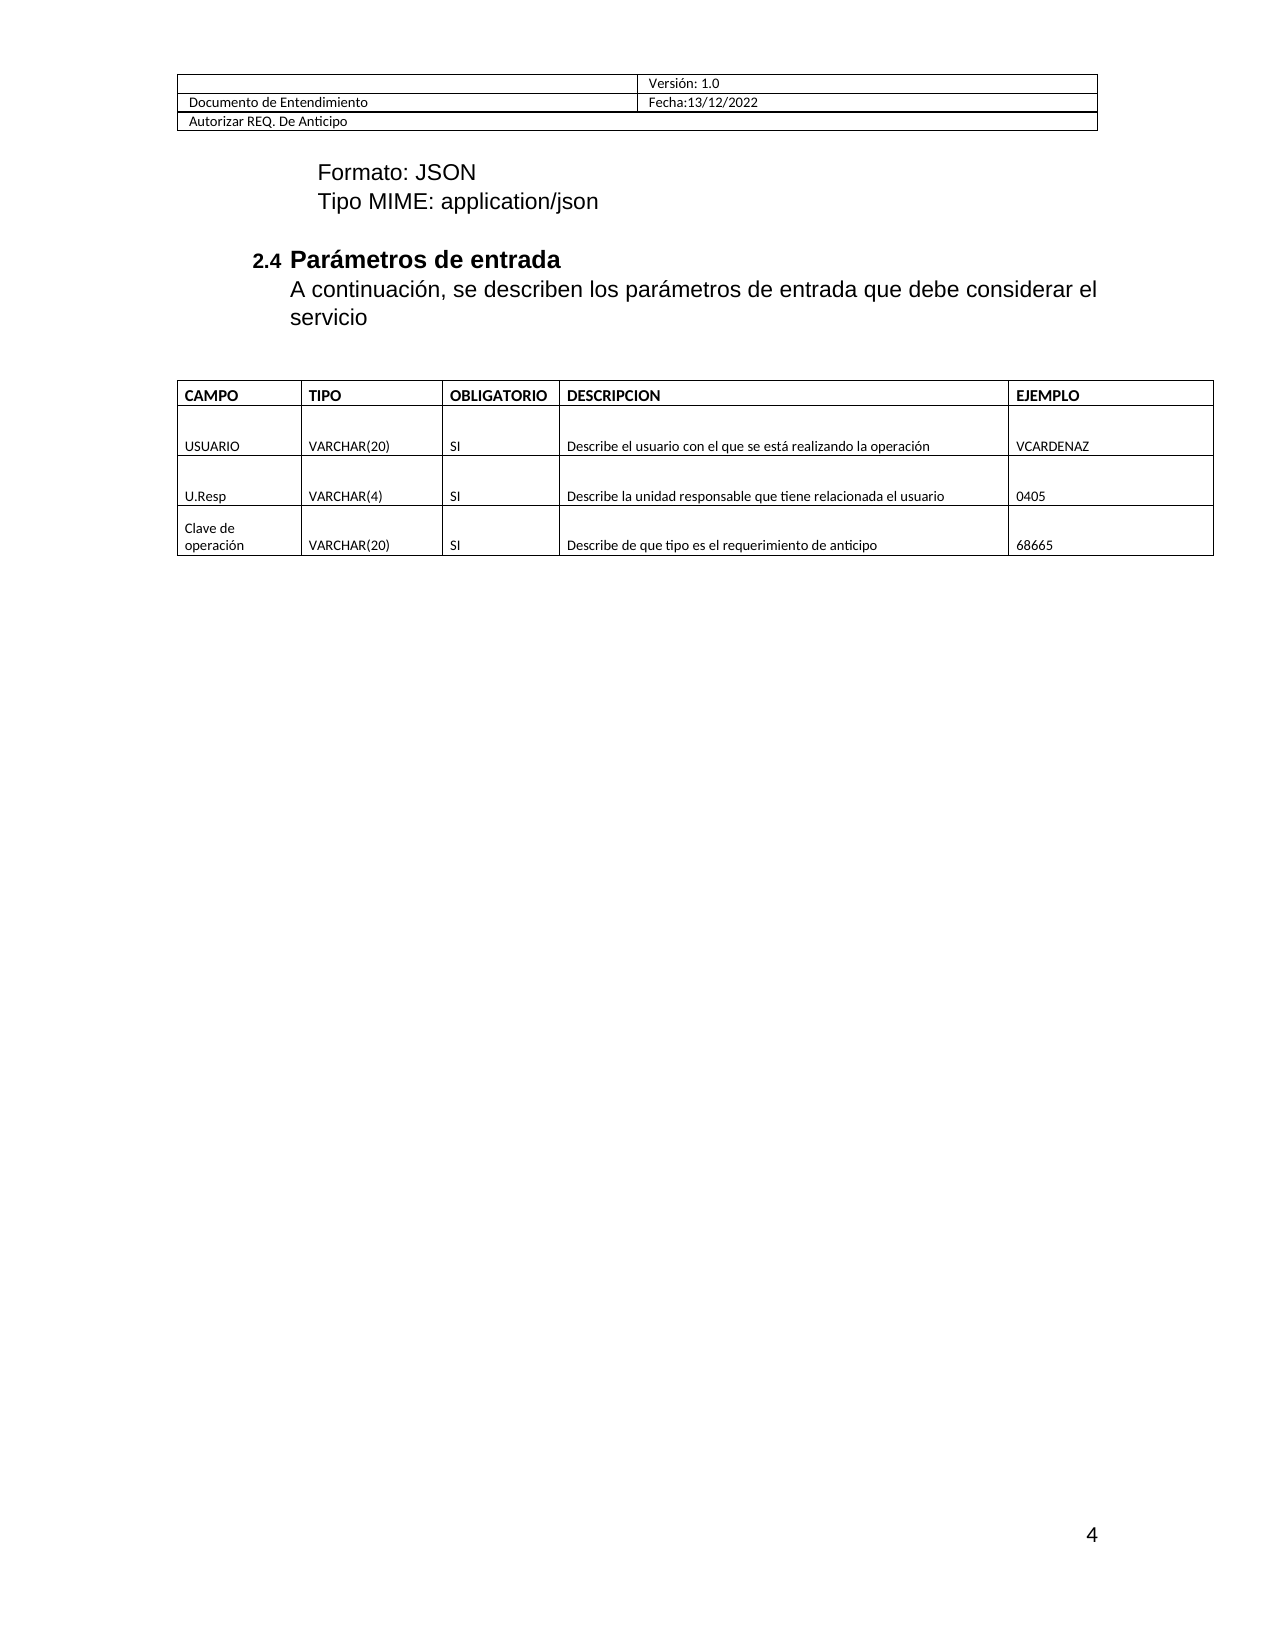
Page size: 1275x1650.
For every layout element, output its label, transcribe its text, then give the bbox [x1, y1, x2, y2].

table_header EJEMPLO [1009, 381, 1213, 405]
table_cell Describe la unidad responsable que tiene relacionada el usuario [560, 456, 1008, 505]
table_cell Describe el usuario con el que se está realizando la operación [560, 406, 1008, 455]
table_cell 68665 [1009, 506, 1213, 554]
table_header TIPO [302, 381, 442, 405]
table_cell U.Resp [178, 456, 301, 505]
table_cell VCARDENAZ [1009, 406, 1213, 455]
table_cell Describe de que tipo es el requerimiento de anticipo [560, 506, 1008, 554]
table_header CAMPO [178, 381, 301, 405]
table_cell USUARIO [178, 406, 301, 455]
table_cell 0405 [1009, 456, 1213, 505]
table_cell Clave de operación [178, 506, 301, 554]
table_header OBLIGATORIO [443, 381, 559, 405]
list A continuación, se describen los parámetros de entrada que debe considerar el servicio [290, 276, 1098, 331]
table_cell SI [443, 506, 559, 554]
table_header DESCRIPCION [560, 381, 1008, 405]
table_cell SI [443, 456, 559, 505]
text Tipo MIME: application/json [177, 188, 1098, 214]
list Parámetros de entrada [252, 245, 1098, 273]
table_cell SI [443, 406, 559, 455]
table_cell VARCHAR(20) [302, 406, 442, 455]
table_cell VARCHAR(20) [302, 506, 442, 554]
text Formato: JSON [177, 159, 1098, 186]
table_cell VARCHAR(4) [302, 456, 442, 505]
